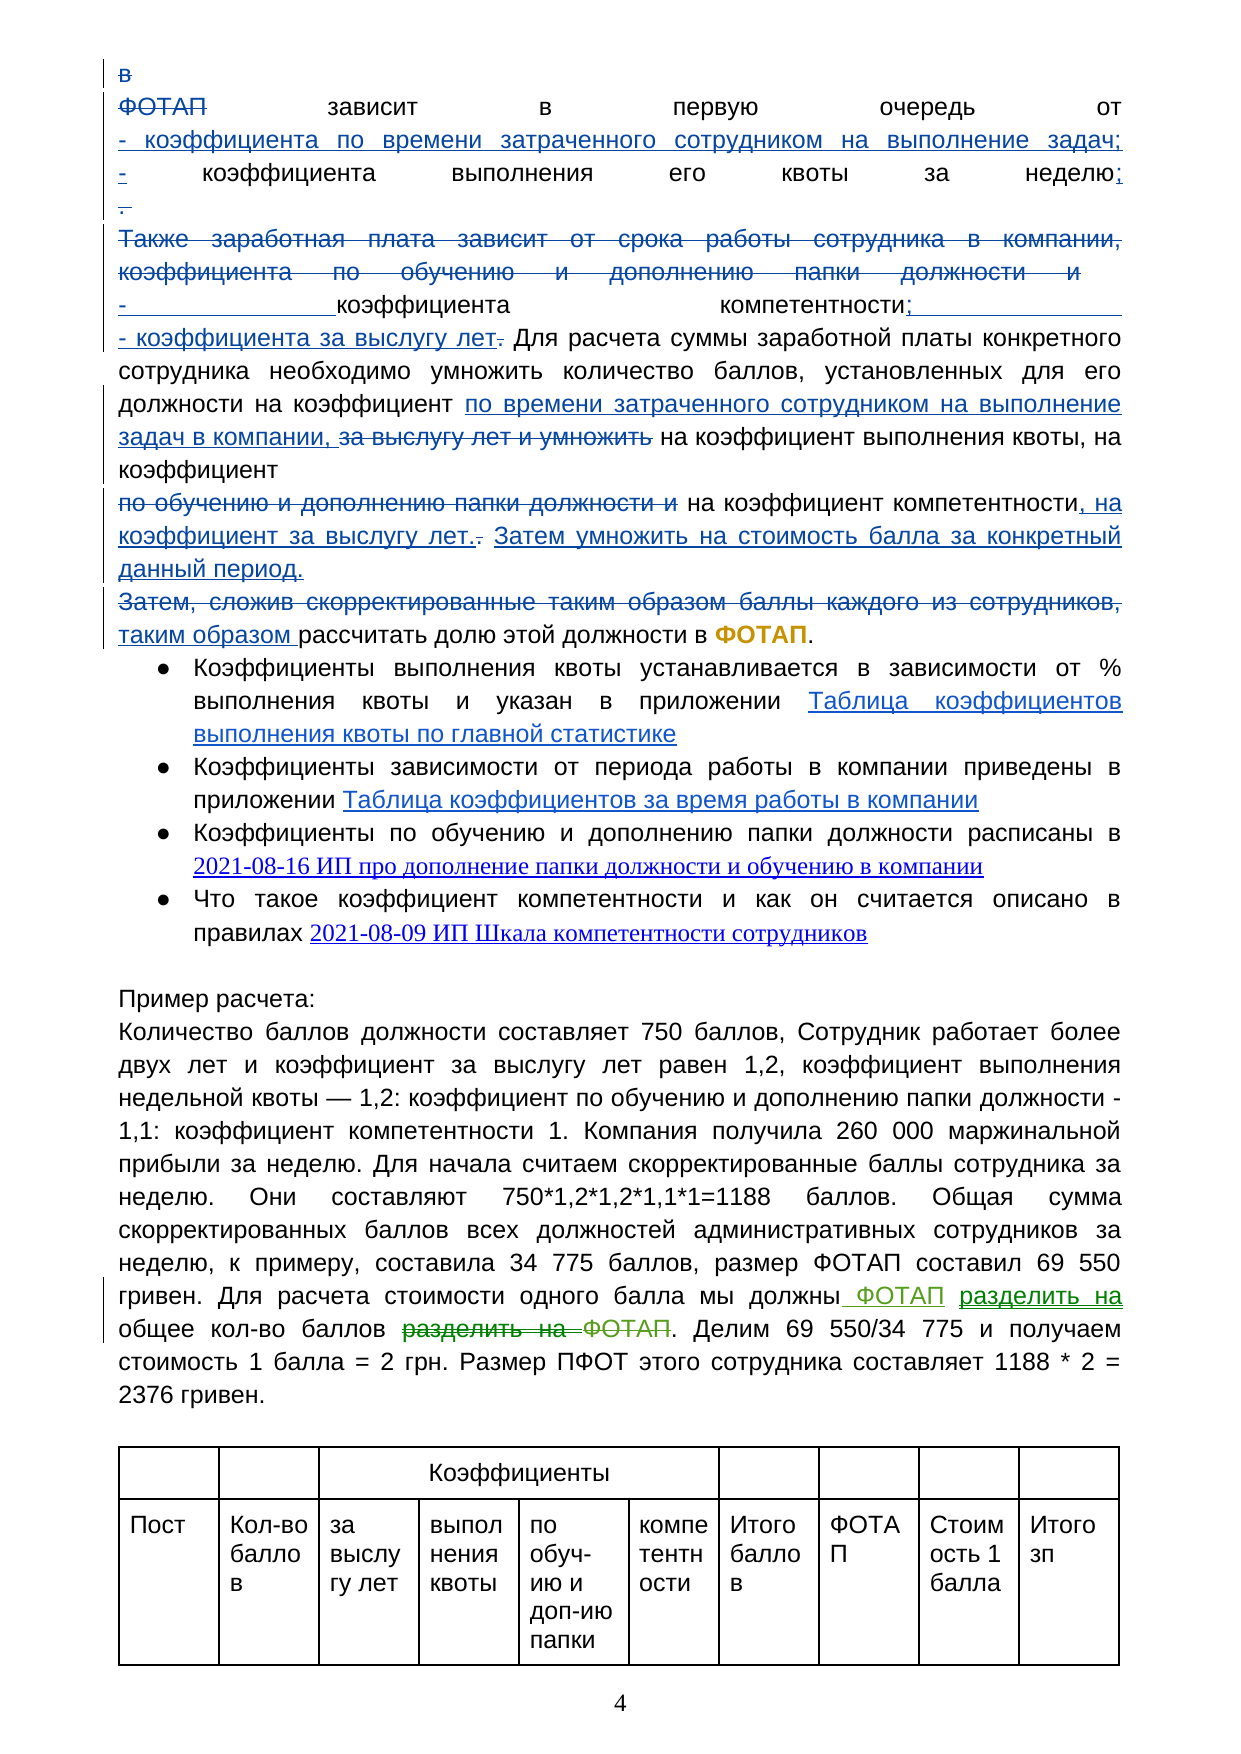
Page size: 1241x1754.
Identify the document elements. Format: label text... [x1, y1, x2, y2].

table_header [920, 1448, 1018, 1498]
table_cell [520, 1500, 628, 1664]
text зависит в первую очередь от коэффициента выполнения его квоты за неделю [118, 92, 1122, 150]
table_cell Стоимость 1 балла [920, 1500, 1018, 1664]
list Коэффициенты зависимости от периода работы в компании приведены в приложении Таблица коэффициентов за время работы в компании [156, 752, 1122, 814]
table_header [120, 1448, 218, 1498]
text коэффициента компетентности Для расчета суммы заработной платы конкретного сотрудника необходимо умножить количество баллов, установленных для его должности на коэффициент на коэффициент выполнения квоты, на коэффициент [118, 241, 1122, 484]
list Что такое коэффициент компетентности и как он считается описано в правилах 2021-08-09 ИП Шкала компетентности сотрудников [156, 884, 1122, 946]
list Коэффициенты по обучению и дополнению папки должности расписаны в 2021-08-16 ИП про дополнение папки должности и обучению в компании [156, 818, 1122, 880]
text зависит в первую очередь от коэффициента выполнения его квоты за неделю [118, 151, 1122, 220]
table_cell за выслугу лет [320, 1500, 418, 1664]
text рассчитать долю этой должности в ФОТАП. [118, 604, 1122, 649]
table_cell Кол-во баллов [220, 1500, 318, 1664]
text коэффициента компетентности Для расчета суммы заработной платы конкретного сотрудника необходимо умножить количество баллов, установленных для его должности на коэффициент на коэффициент выполнения квоты, на коэффициент [118, 224, 1122, 240]
text рассчитать долю этой должности в ФОТАП. [118, 587, 1122, 603]
text Пример расчета: [118, 984, 1122, 1012]
list Коэффициенты выполнения квоты устанавливается в зависимости от % выполнения квоты и указан в приложении Таблица коэффициентов выполнения квоты по главной статистике [156, 653, 1122, 748]
table_header [820, 1448, 918, 1498]
table_cell Пост [120, 1500, 218, 1664]
text Количество баллов должности составляет 750 баллов, Сотрудник работает более двух лет и коэффициент за выслугу лет равен 1,2, коэффициент выполнения недельной квоты — 1,2: коэффициент по обучению и дополнению папки должности - 1,1: коэффициент компетентности 1. Компания получила 260 000 маржинальной прибыли за неделю. Для начала считаем скорректированные баллы сотрудника за неделю. Они составляют 750*1,2*1,2*1,1*1=1188 баллов. Общая сумма скорректированных баллов всех должностей административных сотрудников за неделю, к примеру, составила 34 775 баллов, размер ФОТАП составил 69 550 гривен. Для расчета стоимости одного балла мы должны общее кол-во баллов . Делим 69 550/34 775 и получаем стоимость 1 балла = 2 грн. Размер ПФОТ этого сотрудника составляет 1188 * 2 = 2376 гривен. [118, 1017, 1122, 1409]
table_cell выполнения квоты [420, 1500, 518, 1664]
table_cell Итого баллов [720, 1500, 818, 1664]
table_cell Итого зп [1020, 1500, 1118, 1664]
table_header [220, 1448, 318, 1498]
text на коэффициент компетентности [118, 488, 1122, 583]
table_cell компетентности [630, 1500, 718, 1664]
table_header [720, 1448, 818, 1498]
table_cell ФОТАП [820, 1500, 918, 1664]
table_header Коэффициенты [320, 1448, 718, 1498]
table_header [1020, 1448, 1118, 1498]
